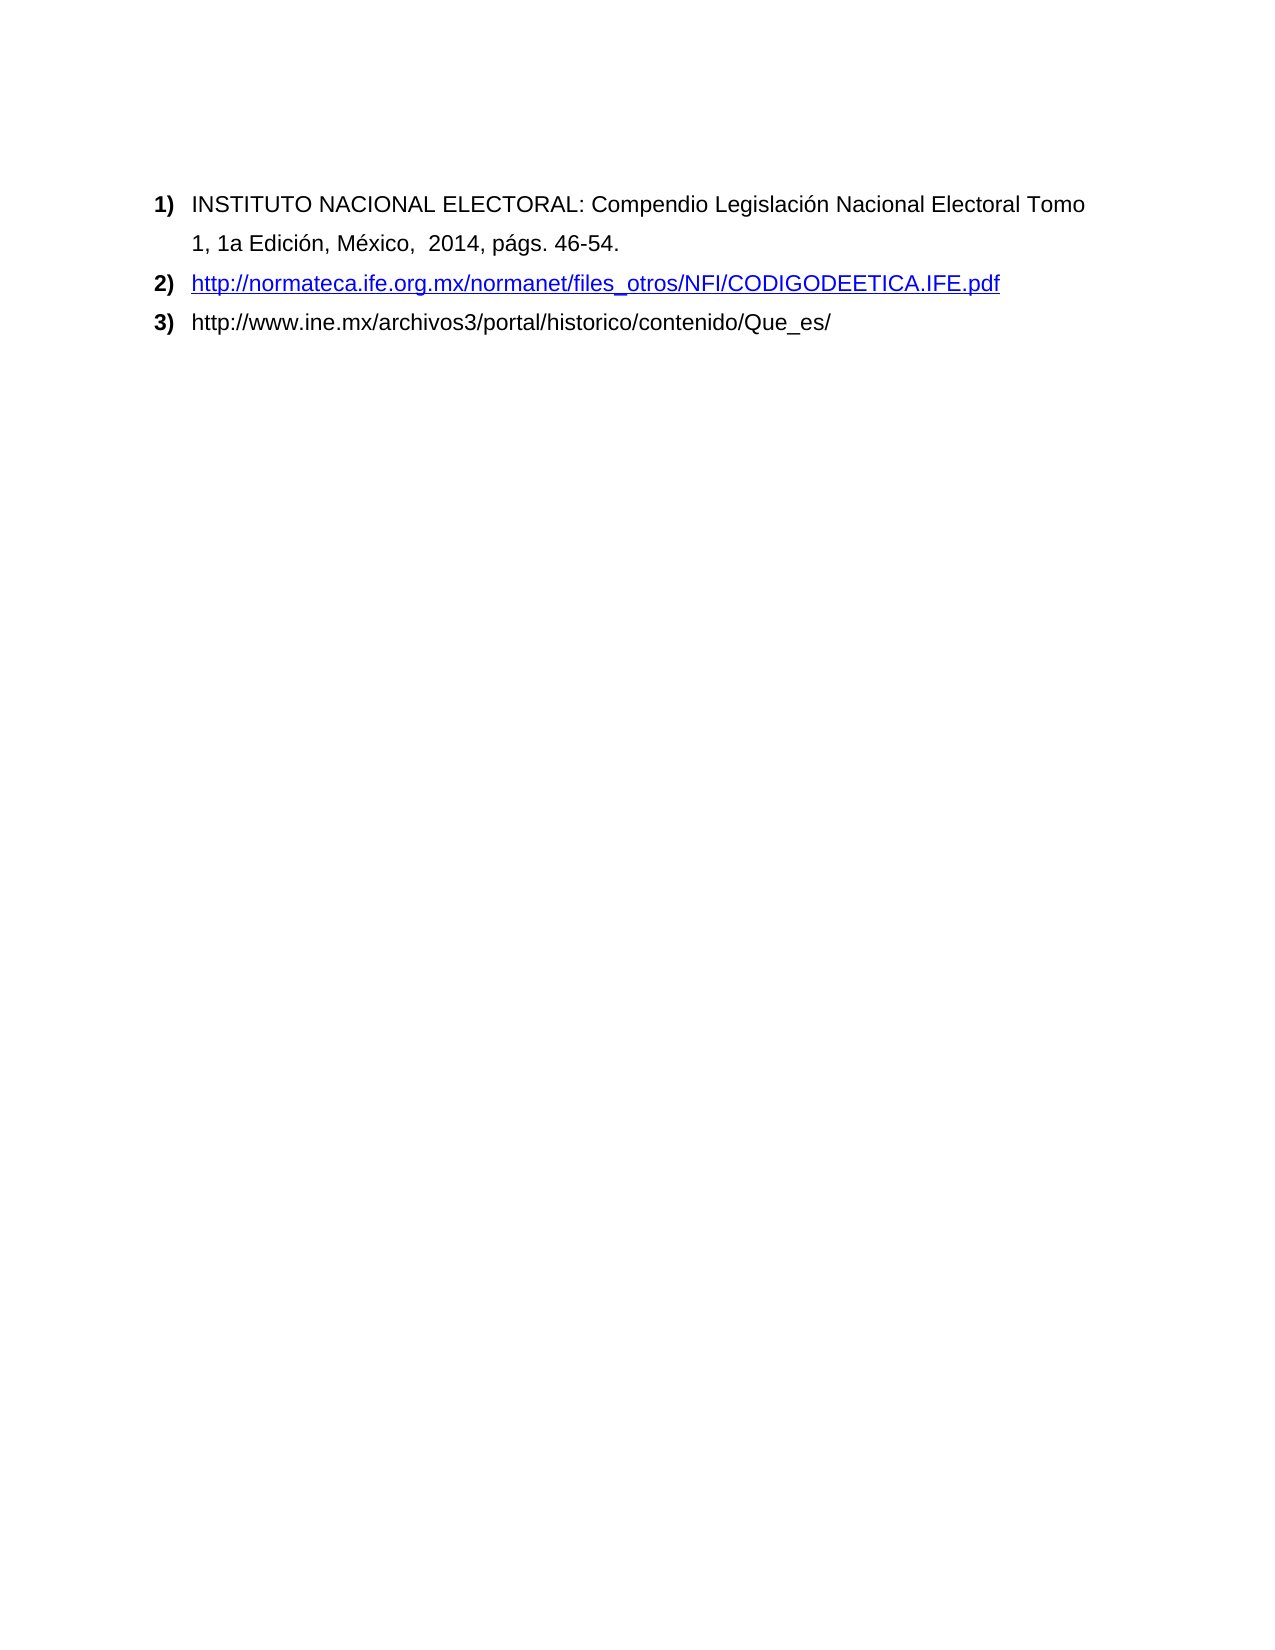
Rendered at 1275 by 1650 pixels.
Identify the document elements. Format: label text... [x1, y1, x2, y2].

list INSTITUTO NACIONAL ELECTORAL: Compendio Legislación Nacional Electoral Tomo 1, 1a Edición, México, 2014, págs. 46-54. [154, 191, 1098, 257]
list http://www.ine.mx/archivos3/portal/historico/contenido/Que_es/ [154, 309, 1098, 336]
list http://normateca.ife.org.mx/normanet/files_otros/NFI/CODIGODEETICA.IFE.pdf [154, 270, 1098, 296]
